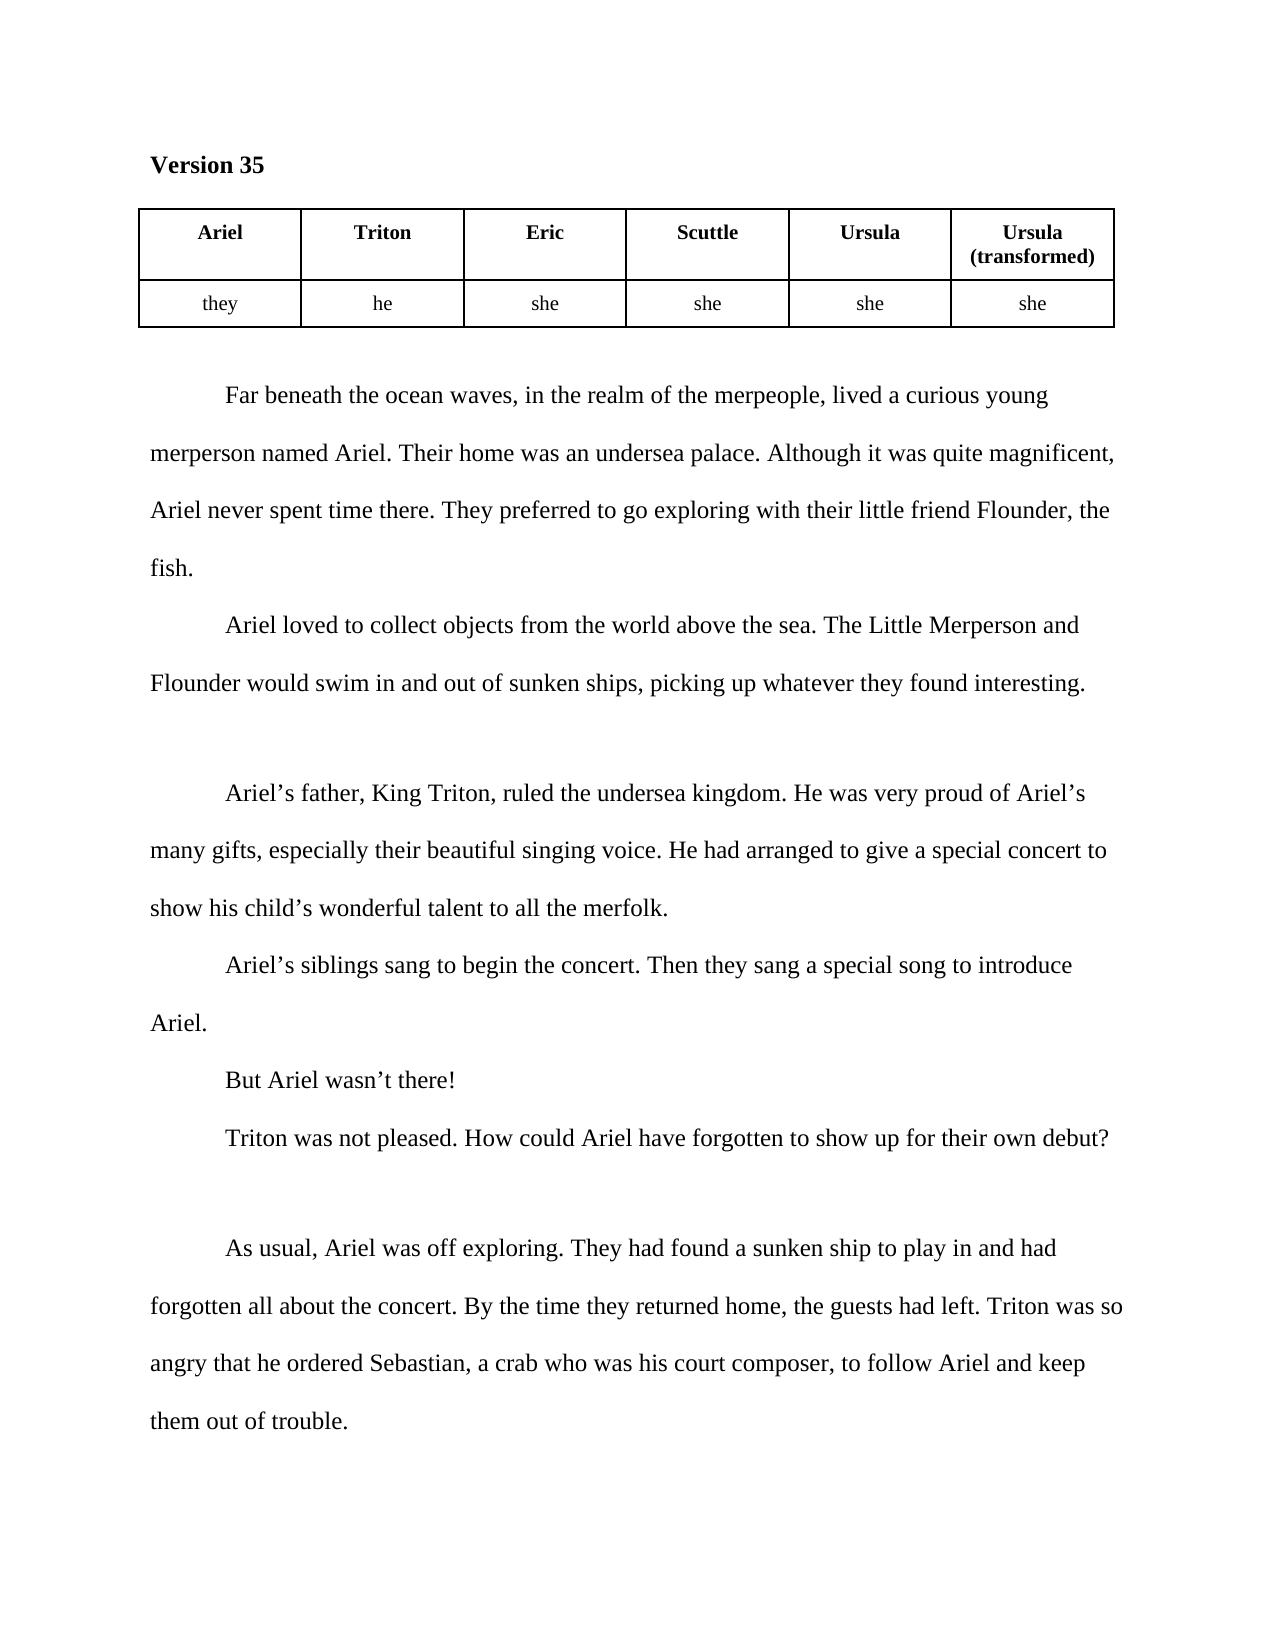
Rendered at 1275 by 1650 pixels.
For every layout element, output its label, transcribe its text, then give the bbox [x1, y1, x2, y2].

text Version 35 [150, 150, 1125, 179]
table_cell she [465, 281, 625, 326]
table_cell they [140, 281, 300, 326]
table_header Ariel [140, 210, 300, 278]
table_header Eric [465, 210, 625, 278]
text Far beneath the ocean waves, in the realm of the merpeople, lived a curious young merperson named Ariel. Their home was an undersea palace. Although it was quite magnificent, Ariel never spent time there. They preferred to go exploring with their little friend Flounder, the fish. [150, 380, 1125, 582]
table_header Scuttle [627, 210, 788, 278]
table_header Triton [302, 210, 463, 278]
text Ariel loved to collect objects from the world above the sea. The Little Merperson and Flounder would swim in and out of sunken ships, picking up whatever they found interesting. [150, 610, 1125, 697]
table_cell she [790, 281, 950, 326]
table_cell she [627, 281, 788, 326]
table_cell she [952, 281, 1113, 326]
text Ariel’s father, King Triton, ruled the undersea kingdom. He was very proud of Ariel’s many gifts, especially their beautiful singing voice. He had arranged to give a special concert to show his child’s wonderful talent to all the merfolk. [150, 778, 1125, 922]
text But Ariel wasn’t there! [150, 1066, 1125, 1094]
table_header Ursula (transformed) [952, 210, 1113, 278]
table_header Ursula [790, 210, 950, 278]
text Ariel’s siblings sang to begin the concert. Then they sang a special song to introduce Ariel. [150, 951, 1125, 1037]
text Triton was not pleased. How could Ariel have forgotten to show up for their own debut? [150, 1123, 1125, 1152]
table_cell he [302, 281, 463, 326]
text As usual, Ariel was off exploring. They had found a sunken ship to play in and had forgotten all about the concert. By the time they returned home, the guests had left. Triton was so angry that he ordered Sebastian, a crab who was his court composer, to follow Ariel and keep them out of trouble. [150, 1233, 1125, 1434]
